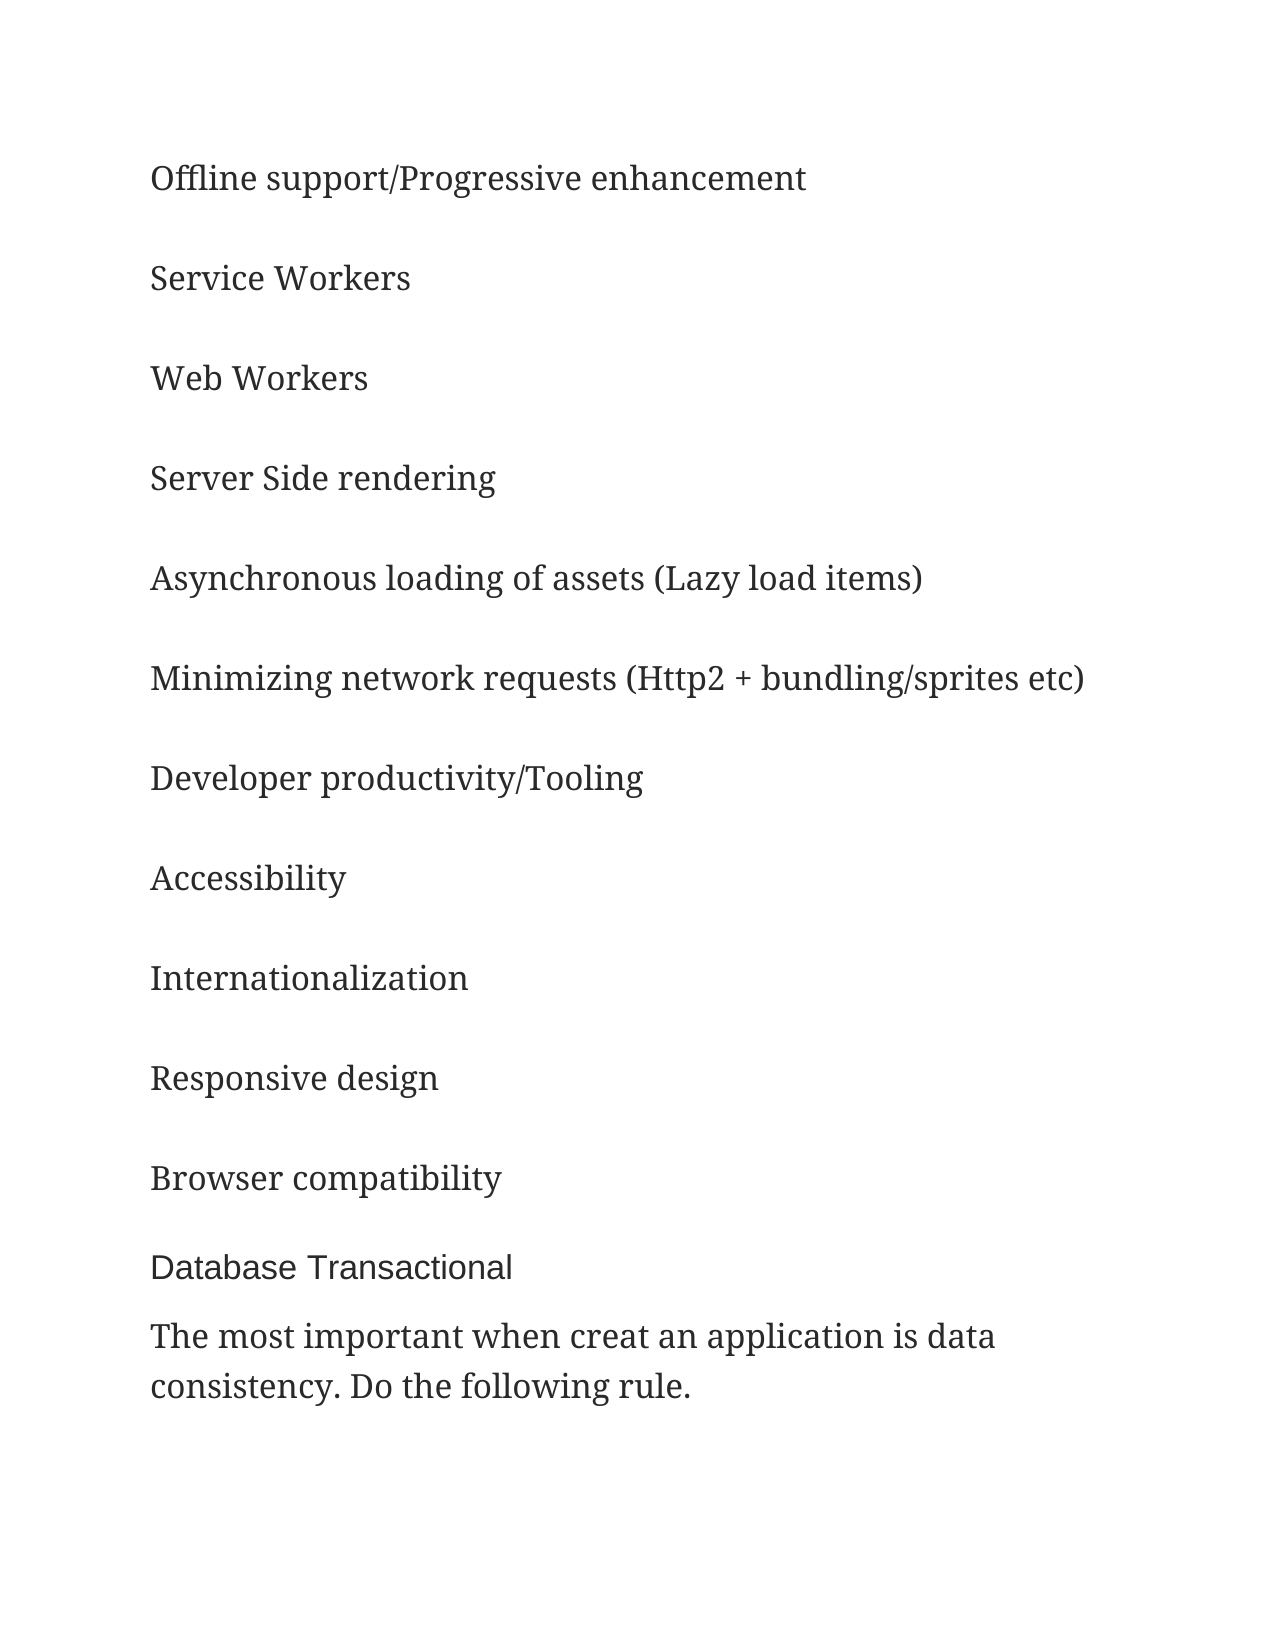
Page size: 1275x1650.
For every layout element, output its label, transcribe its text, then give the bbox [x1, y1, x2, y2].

text Minimizing network requests (Http2 + bundling/sprites etc) [150, 650, 1125, 700]
text Offline support/Progressive enhancement [150, 150, 1125, 200]
text Responsive design [150, 1050, 1125, 1100]
text Web Workers [150, 350, 1125, 400]
text The most important when creat an application is data consistency. Do the following rule. [150, 1308, 1125, 1408]
text Developer productivity/Tooling [150, 750, 1125, 800]
text Service Workers [150, 250, 1125, 300]
text Asynchronous loading of assets (Lazy load items) [150, 550, 1125, 600]
text Server Side rendering [150, 450, 1125, 500]
text Browser compatibility [150, 1150, 1125, 1200]
subtitle Database Transactional [150, 1243, 1125, 1287]
text Accessibility [150, 850, 1125, 900]
text Internationalization [150, 950, 1125, 1000]
